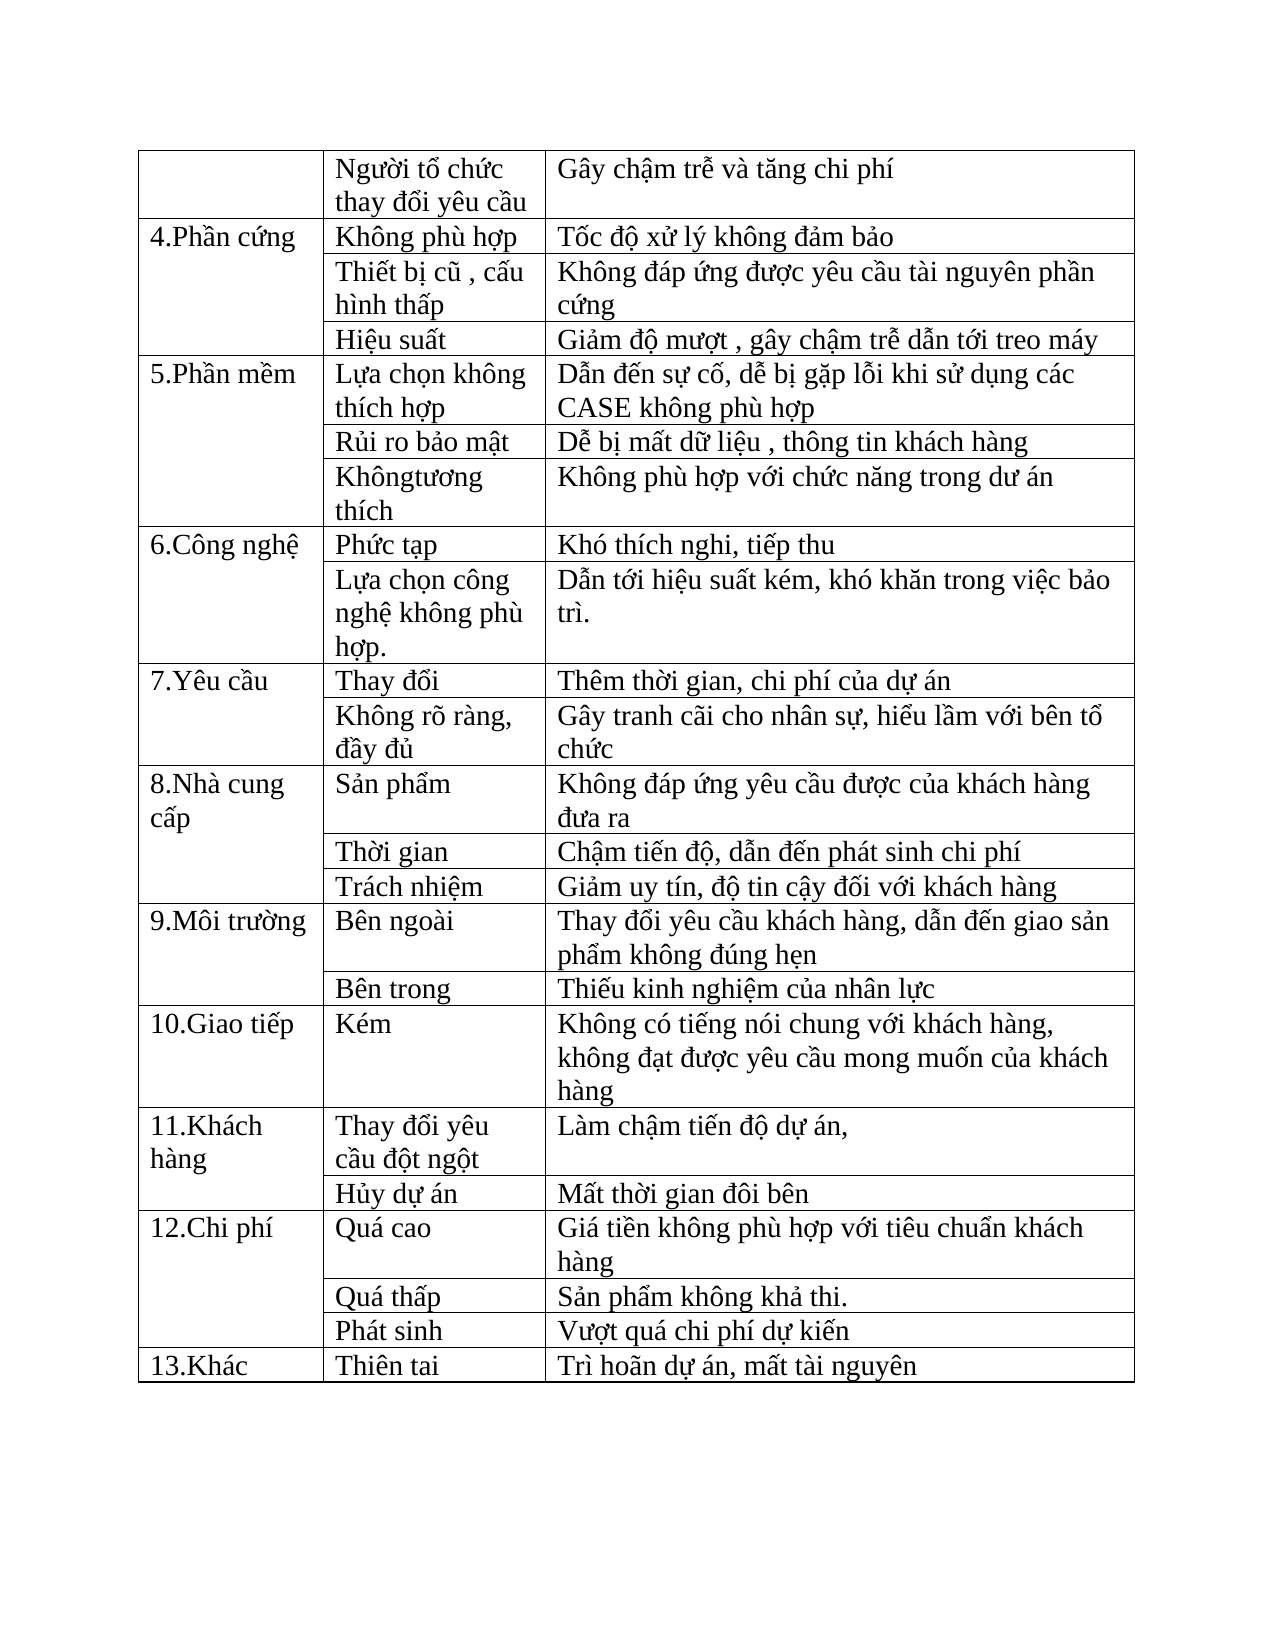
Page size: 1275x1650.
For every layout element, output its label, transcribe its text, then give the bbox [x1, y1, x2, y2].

table_cell Dễ bị mất dữ liệu , thông tin khách hàng [546, 425, 1134, 458]
table_cell Kém [324, 1006, 545, 1107]
table_cell Làm chậm tiến độ dự án, [546, 1108, 1134, 1175]
table_cell 4.Phần cứng [139, 219, 323, 355]
table_cell Sản phẩm [324, 766, 545, 833]
table_cell 13.Khác [139, 1348, 323, 1381]
table_cell Trì hoãn dự án, mất tài nguyên [546, 1348, 1134, 1381]
table_cell Sản phẩm không khả thi. [546, 1279, 1134, 1312]
table_cell Không phù hợp [324, 219, 545, 253]
table_cell Không rõ ràng, đầy đủ [324, 698, 545, 765]
table_cell Thiếu kinh nghiệm của nhân lực [546, 972, 1134, 1005]
table_cell 11.Khách hàng [139, 1108, 323, 1209]
table_cell Giảm uy tín, độ tin cậy đối với khách hàng [546, 869, 1134, 902]
table_cell Khó thích nghi, tiếp thu [546, 527, 1134, 561]
table_cell Bên ngoài [324, 904, 545, 971]
table_cell Hủy dự án [324, 1176, 545, 1209]
table_cell 9.Môi trường [139, 904, 323, 1005]
table_cell 7.Yêu cầu [139, 664, 323, 765]
table_cell Giá tiền không phù hợp với tiêu chuẩn khách hàng [546, 1211, 1134, 1278]
table_cell Rủi ro bảo mật [324, 425, 545, 458]
table_cell Không đáp ứng được yêu cầu tài nguyên phần cứng [546, 254, 1134, 321]
table_cell Không phù hợp với chức năng trong dư án [546, 459, 1134, 526]
table_cell 5.Phần mềm [139, 356, 323, 526]
table_cell Gây chậm trễ và tăng chi phí [546, 151, 1134, 218]
table_cell Lựa chọn không thích hợp [324, 356, 545, 423]
table_cell Phát sinh [324, 1313, 545, 1347]
table_cell Gây tranh cãi cho nhân sự, hiểu lầm với bên tổ chức [546, 698, 1134, 765]
table_cell Giảm độ mượt , gây chậm trễ dẫn tới treo máy [546, 322, 1134, 355]
table_cell Bên trong [324, 972, 545, 1005]
table_cell Thay đổi [324, 664, 545, 697]
table_cell Quá cao [324, 1211, 545, 1278]
table_cell Trách nhiệm [324, 869, 545, 902]
table_cell 12.Chi phí [139, 1211, 323, 1347]
table_cell Không có tiếng nói chung với khách hàng, không đạt được yêu cầu mong muốn của khách hàng [546, 1006, 1134, 1107]
table_cell Quá thấp [324, 1279, 545, 1312]
table_cell Hiệu suất [324, 322, 545, 355]
table_cell Dẫn đến sự cố, dễ bị gặp lỗi khi sử dụng các CASE không phù hợp [546, 356, 1134, 423]
table_cell Thời gian [324, 834, 545, 868]
table_cell Lựa chọn công nghệ không phù hợp. [324, 562, 545, 662]
table_cell Mất thời gian đôi bên [546, 1176, 1134, 1209]
table_cell Người tổ chức thay đổi yêu cầu [324, 151, 545, 218]
table_cell 6.Công nghệ [139, 527, 323, 662]
table_cell Thay đổi yêu cầu khách hàng, dẫn đến giao sản phẩm không đúng hẹn [546, 904, 1134, 971]
table_cell Khôngtương thích [324, 459, 545, 526]
table_cell Vượt quá chi phí dự kiến [546, 1313, 1134, 1347]
table_cell 8.Nhà cung cấp [139, 766, 323, 902]
table_cell Tốc độ xử lý không đảm bảo [546, 219, 1134, 253]
table_cell Thay đổi yêu cầu đột ngột [324, 1108, 545, 1175]
table_cell Chậm tiến độ, dẫn đến phát sinh chi phí [546, 834, 1134, 868]
table_cell 10.Giao tiếp [139, 1006, 323, 1107]
table_cell Thiên tai [324, 1348, 545, 1381]
table_cell Dẫn tới hiệu suất kém, khó khăn trong việc bảo trì. [546, 562, 1134, 662]
table_cell Phức tạp [324, 527, 545, 561]
table_cell Thiết bị cũ , cấu hình thấp [324, 254, 545, 321]
table_cell Không đáp ứng yêu cầu được của khách hàng đưa ra [546, 766, 1134, 833]
table_cell Thêm thời gian, chi phí của dự án [546, 664, 1134, 697]
